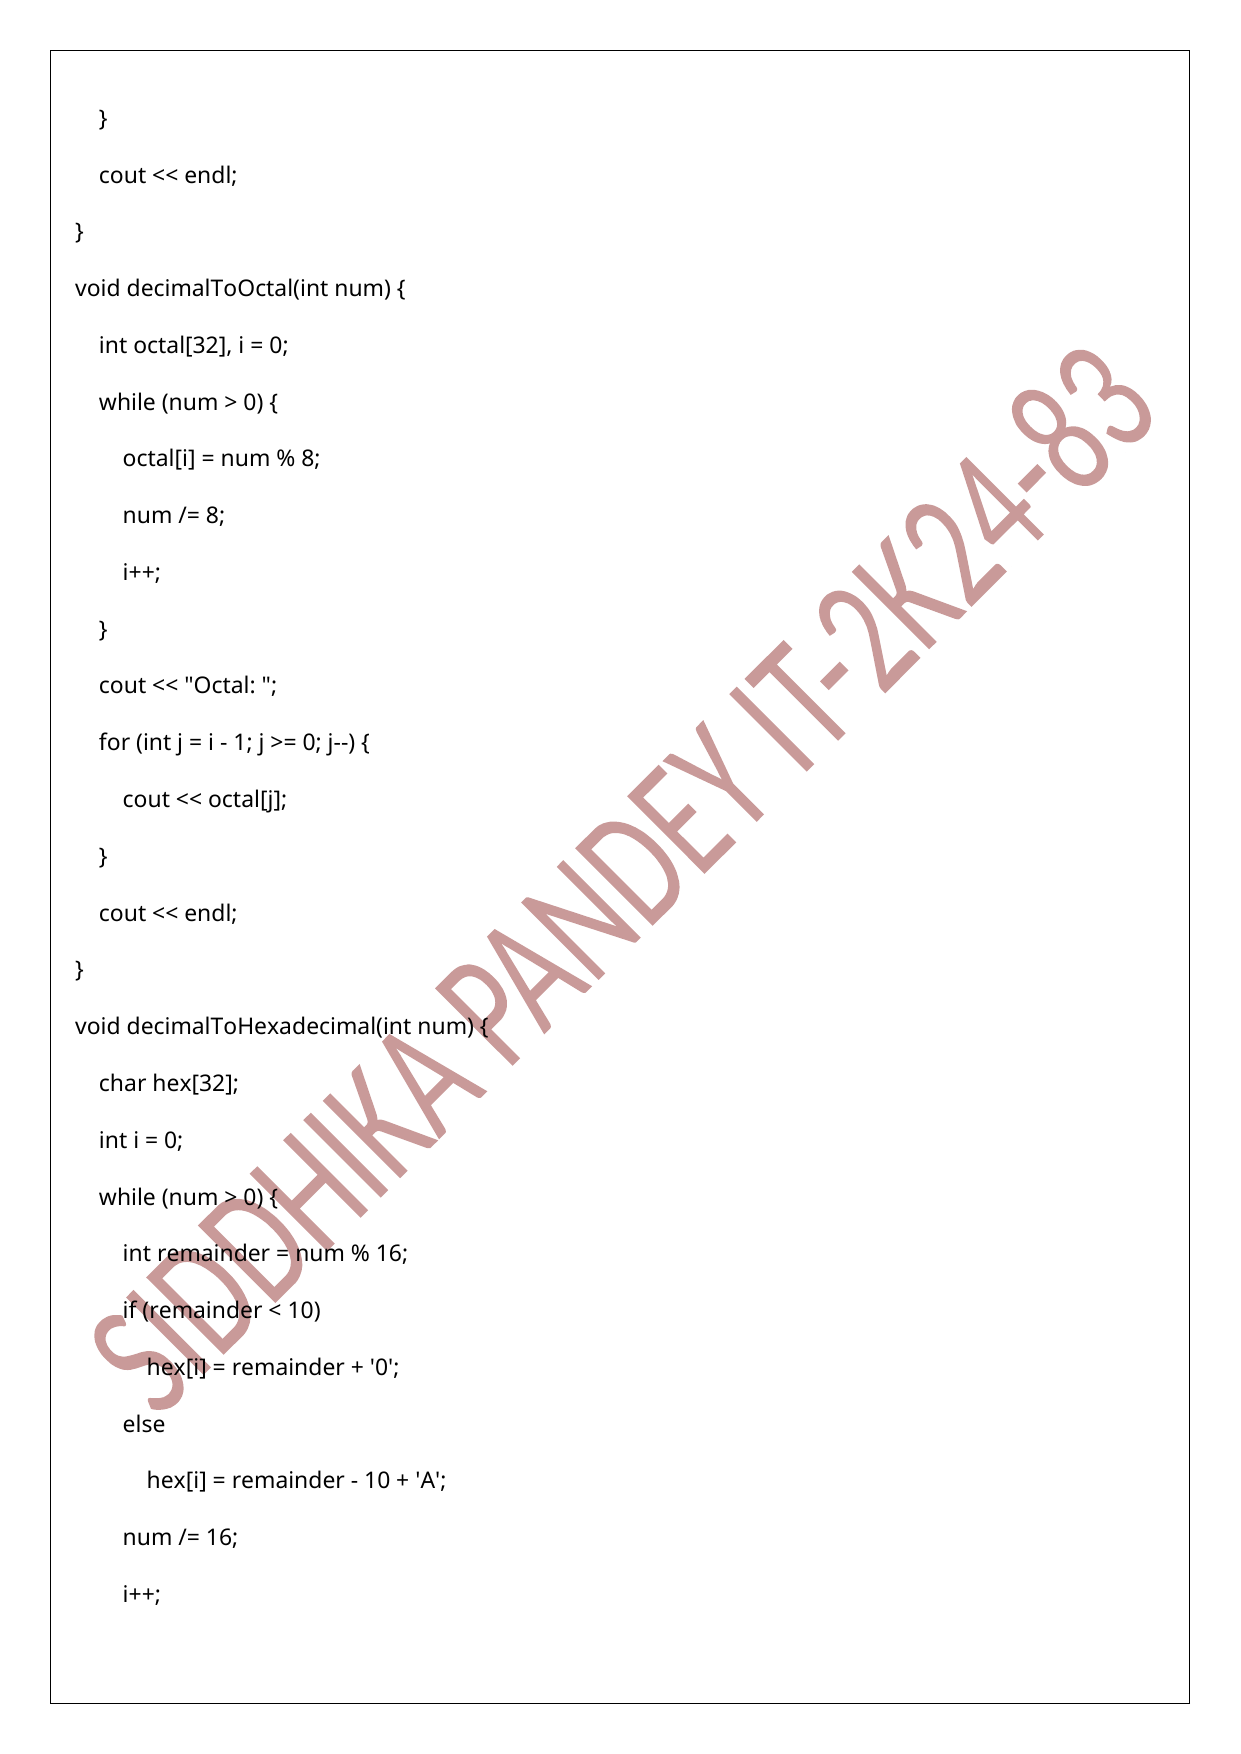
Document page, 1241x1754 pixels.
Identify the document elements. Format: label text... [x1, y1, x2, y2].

text hex[i] = remainder - 10 + 'A'; [75, 1464, 1165, 1496]
text num /= 16; [75, 1521, 1165, 1552]
text else [75, 1407, 1165, 1439]
text } [75, 613, 1165, 644]
text cout << "Octal: "; [75, 669, 1165, 701]
text i++; [75, 1578, 1165, 1609]
text octal[i] = num % 8; [75, 442, 1165, 474]
text num /= 8; [75, 499, 1165, 530]
text cout << endl; [75, 897, 1165, 928]
text } [75, 215, 1165, 247]
text hex[i] = remainder + '0'; [75, 1351, 1165, 1382]
text for (int j = i - 1; j >= 0; j--) { [75, 726, 1165, 757]
text } [75, 102, 1165, 133]
text int i = 0; [75, 1124, 1165, 1155]
text void decimalToHexadecimal(int num) { [75, 1010, 1165, 1041]
text if (remainder < 10) [75, 1294, 1165, 1325]
text } [75, 840, 1165, 871]
text cout << octal[j]; [75, 783, 1165, 814]
text while (num > 0) { [75, 1180, 1165, 1212]
text int remainder = num % 16; [75, 1237, 1165, 1268]
text cout << endl; [75, 158, 1165, 190]
text } [75, 953, 1165, 984]
text int octal[32], i = 0; [75, 329, 1165, 360]
text void decimalToOctal(int num) { [75, 272, 1165, 303]
text char hex[32]; [75, 1067, 1165, 1098]
text while (num > 0) { [75, 386, 1165, 417]
text i++; [75, 556, 1165, 587]
